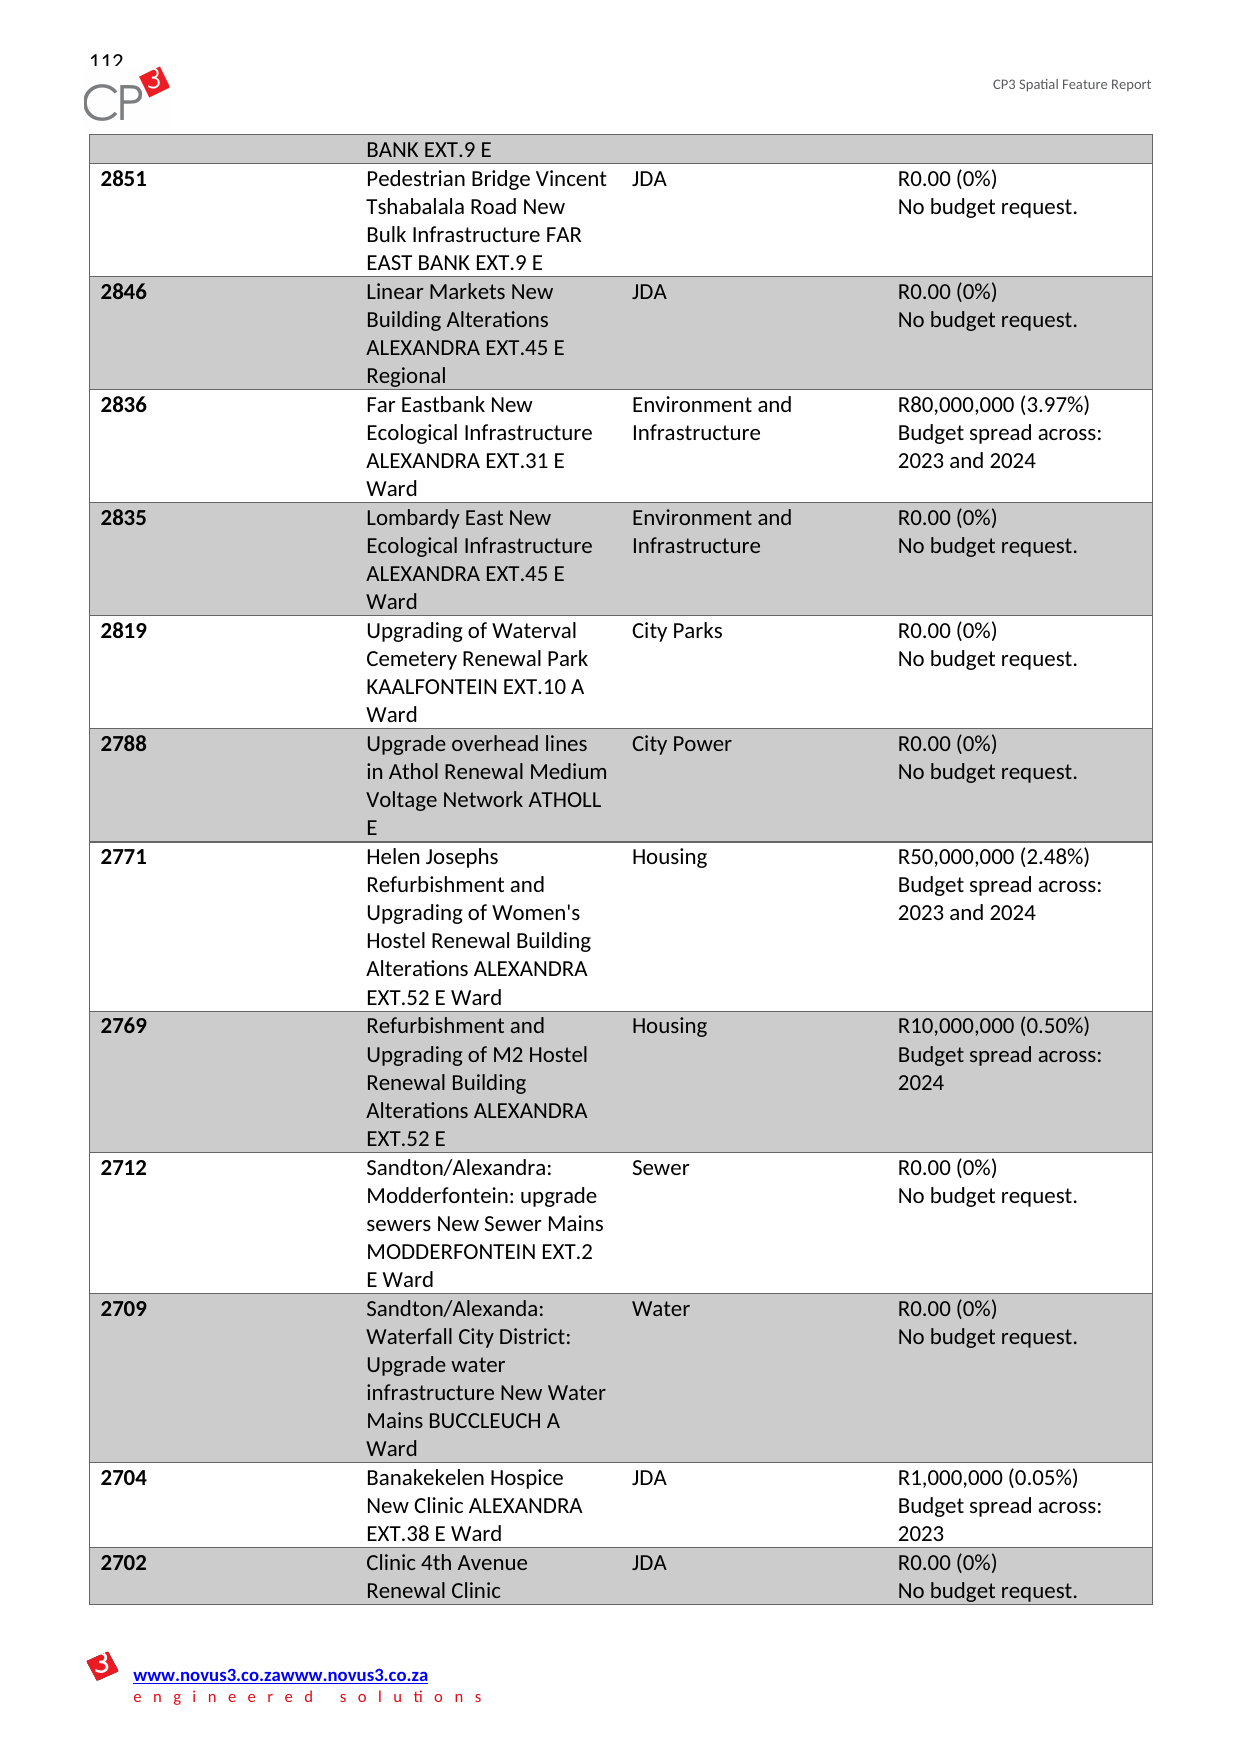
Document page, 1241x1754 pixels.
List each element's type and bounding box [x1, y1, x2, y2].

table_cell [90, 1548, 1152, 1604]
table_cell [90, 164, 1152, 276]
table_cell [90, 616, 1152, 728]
picture [83, 66, 170, 132]
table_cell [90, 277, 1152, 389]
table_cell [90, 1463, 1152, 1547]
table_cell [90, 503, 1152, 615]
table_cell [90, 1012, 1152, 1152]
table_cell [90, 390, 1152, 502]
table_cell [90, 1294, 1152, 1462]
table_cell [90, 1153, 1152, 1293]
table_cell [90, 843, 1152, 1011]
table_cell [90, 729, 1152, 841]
picture [86, 1651, 119, 1681]
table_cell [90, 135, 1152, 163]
